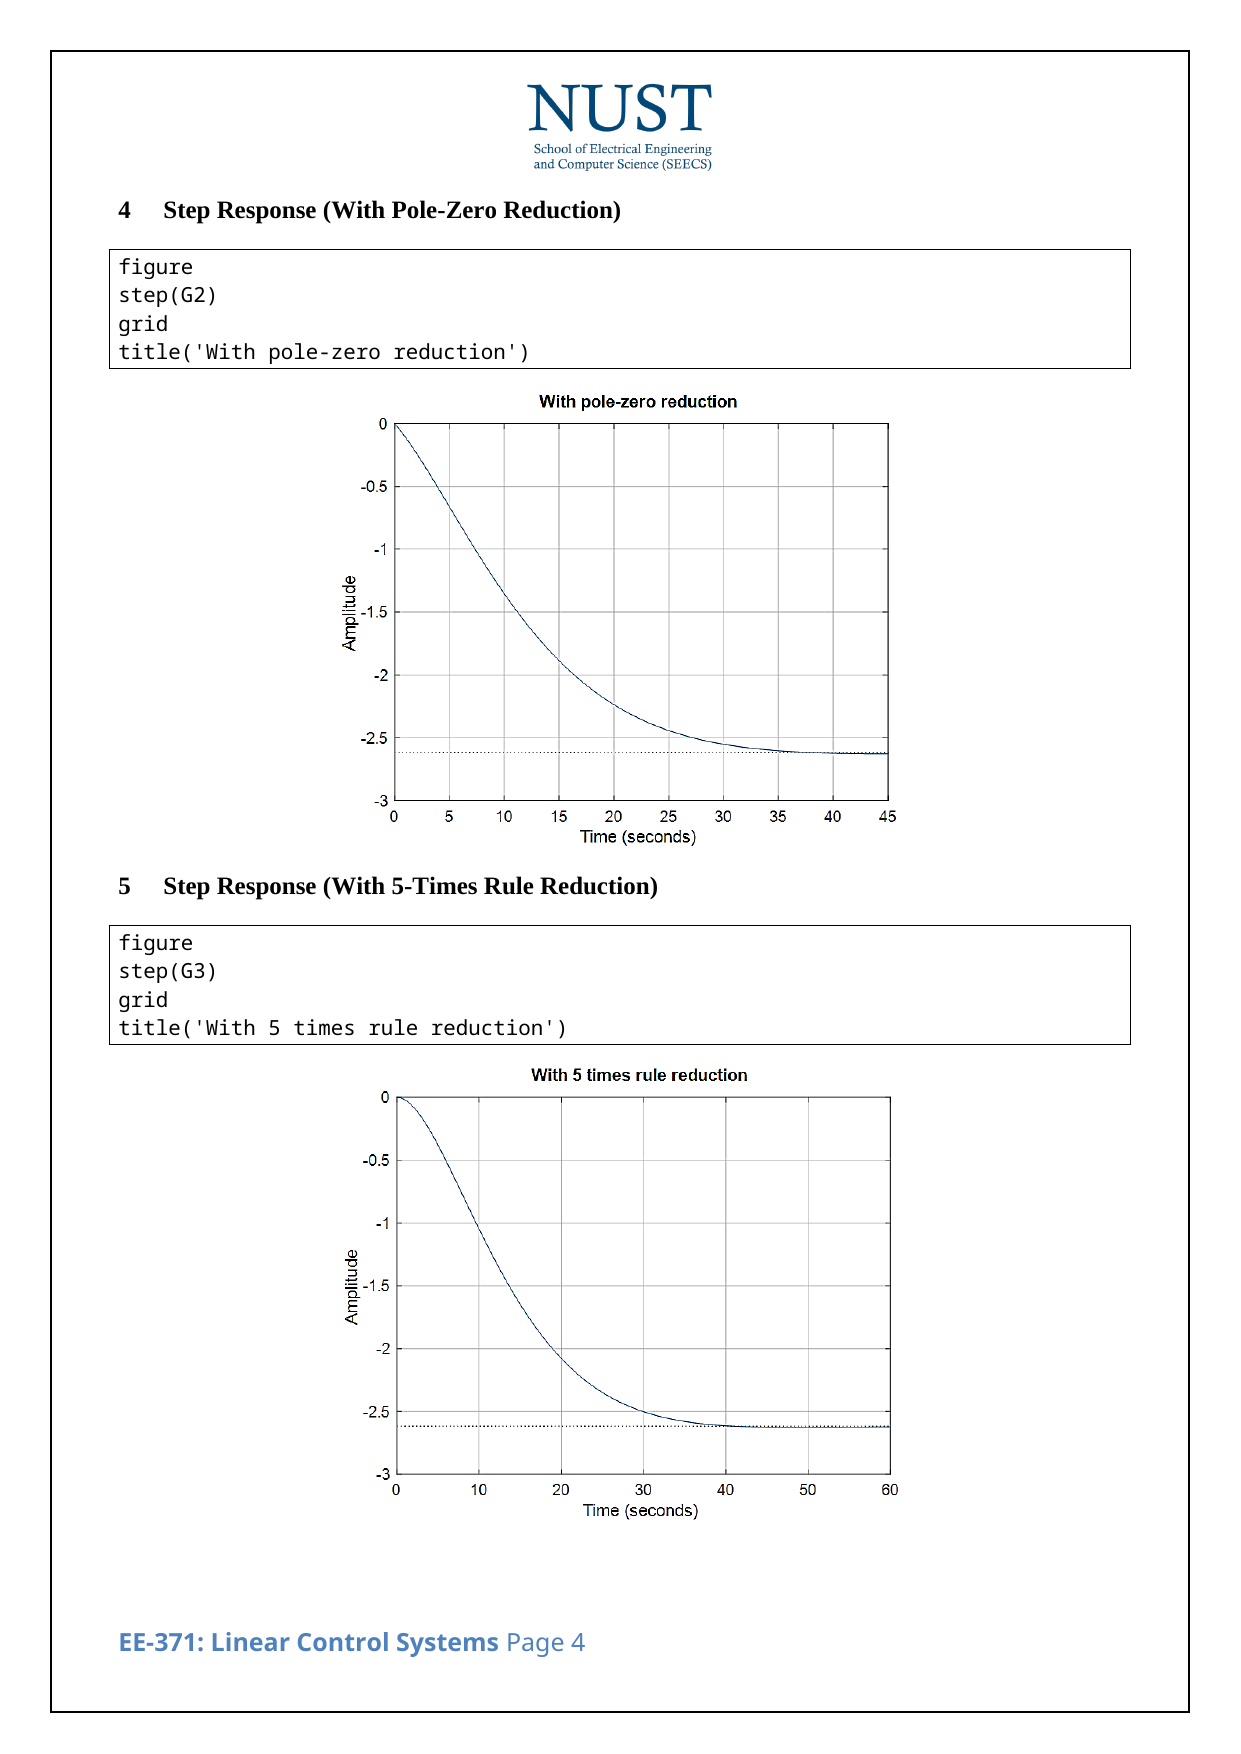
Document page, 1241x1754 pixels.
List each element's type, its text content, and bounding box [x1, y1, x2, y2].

subtitle Step Response (With 5-Times Rule Reduction) [118, 871, 1122, 899]
text title('With 5 times rule reduction') [110, 1010, 1130, 1044]
text grid [118, 309, 1122, 334]
text step(G2) [118, 280, 1122, 309]
text title('With pole-zero reduction') [110, 334, 1130, 368]
text step(G3) [118, 956, 1122, 985]
picture [338, 393, 900, 850]
picture [520, 59, 720, 195]
picture [338, 1065, 900, 1523]
text grid [118, 985, 1122, 1010]
text figure [110, 926, 1130, 956]
subtitle Step Response (With Pole-Zero Reduction) [118, 195, 1122, 223]
text figure [110, 250, 1130, 280]
